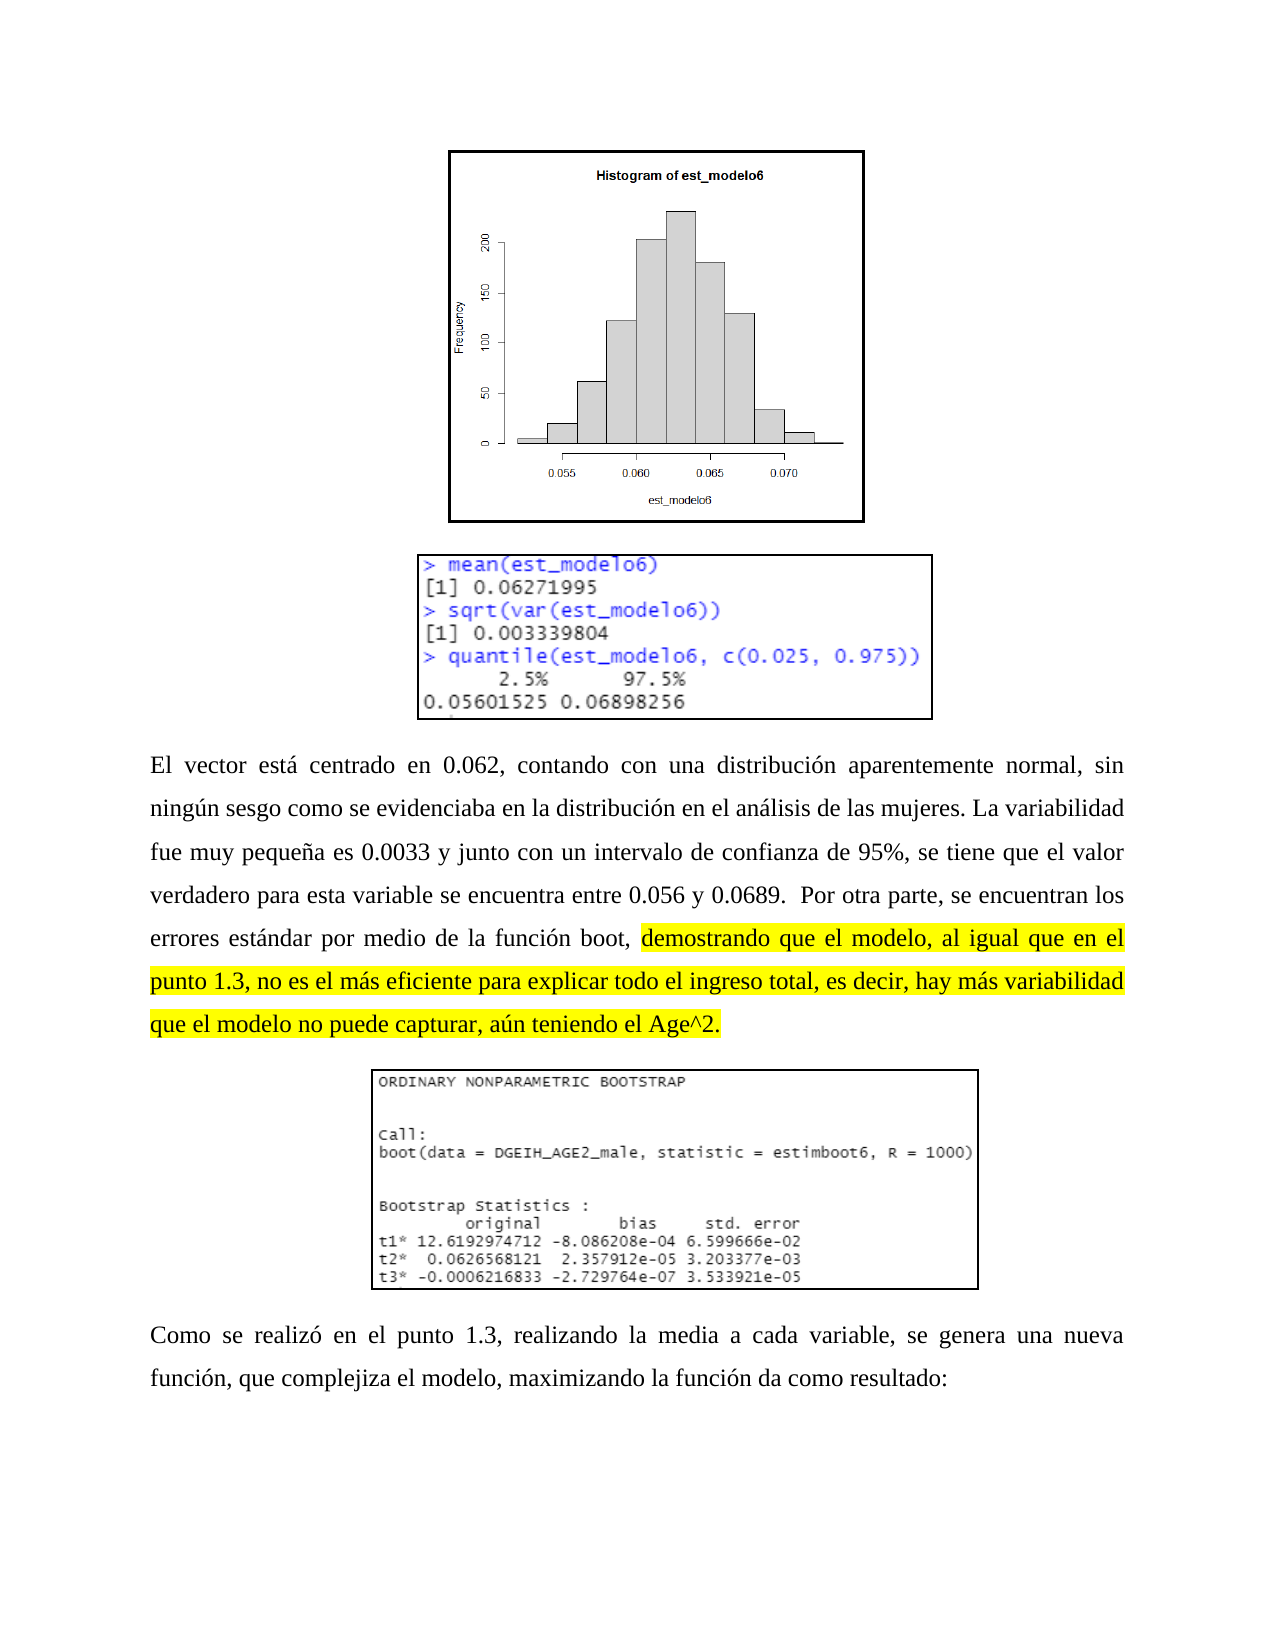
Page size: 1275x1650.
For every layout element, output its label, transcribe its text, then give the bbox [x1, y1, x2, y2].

picture [373, 1071, 977, 1288]
text El vector está centrado en 0.062, contando con una distribución aparentemente normal, sin ningún sesgo como se evidenciaba en la distribución en el análisis de las mujeres. La variabilidad fue muy pequeña es 0.0033 y junto con un intervalo de confianza de 95%, se tiene que el valor verdadero para esta variable se encuentra entre 0.056 y 0.0689. Por otra parte, se encuentran los errores estándar por medio de la función boot, demostrando que el modelo, al igual que en el punto 1.3, no es el más eficiente para explicar todo el ingreso total, es decir, hay más variabilidad que el modelo no puede capturar, aún teniendo el Age^2. [150, 995, 1125, 1038]
text El vector está centrado en 0.062, contando con una distribución aparentemente normal, sin ningún sesgo como se evidenciaba en la distribución en el análisis de las mujeres. La variabilidad fue muy pequeña es 0.0033 y junto con un intervalo de confianza de 95%, se tiene que el valor verdadero para esta variable se encuentra entre 0.056 y 0.0689. Por otra parte, se encuentran los errores estándar por medio de la función boot, demostrando que el modelo, al igual que en el punto 1.3, no es el más eficiente para explicar todo el ingreso total, es decir, hay más variabilidad que el modelo no puede capturar, aún teniendo el Age^2. [150, 750, 1125, 966]
picture [419, 556, 931, 718]
picture [451, 153, 862, 520]
